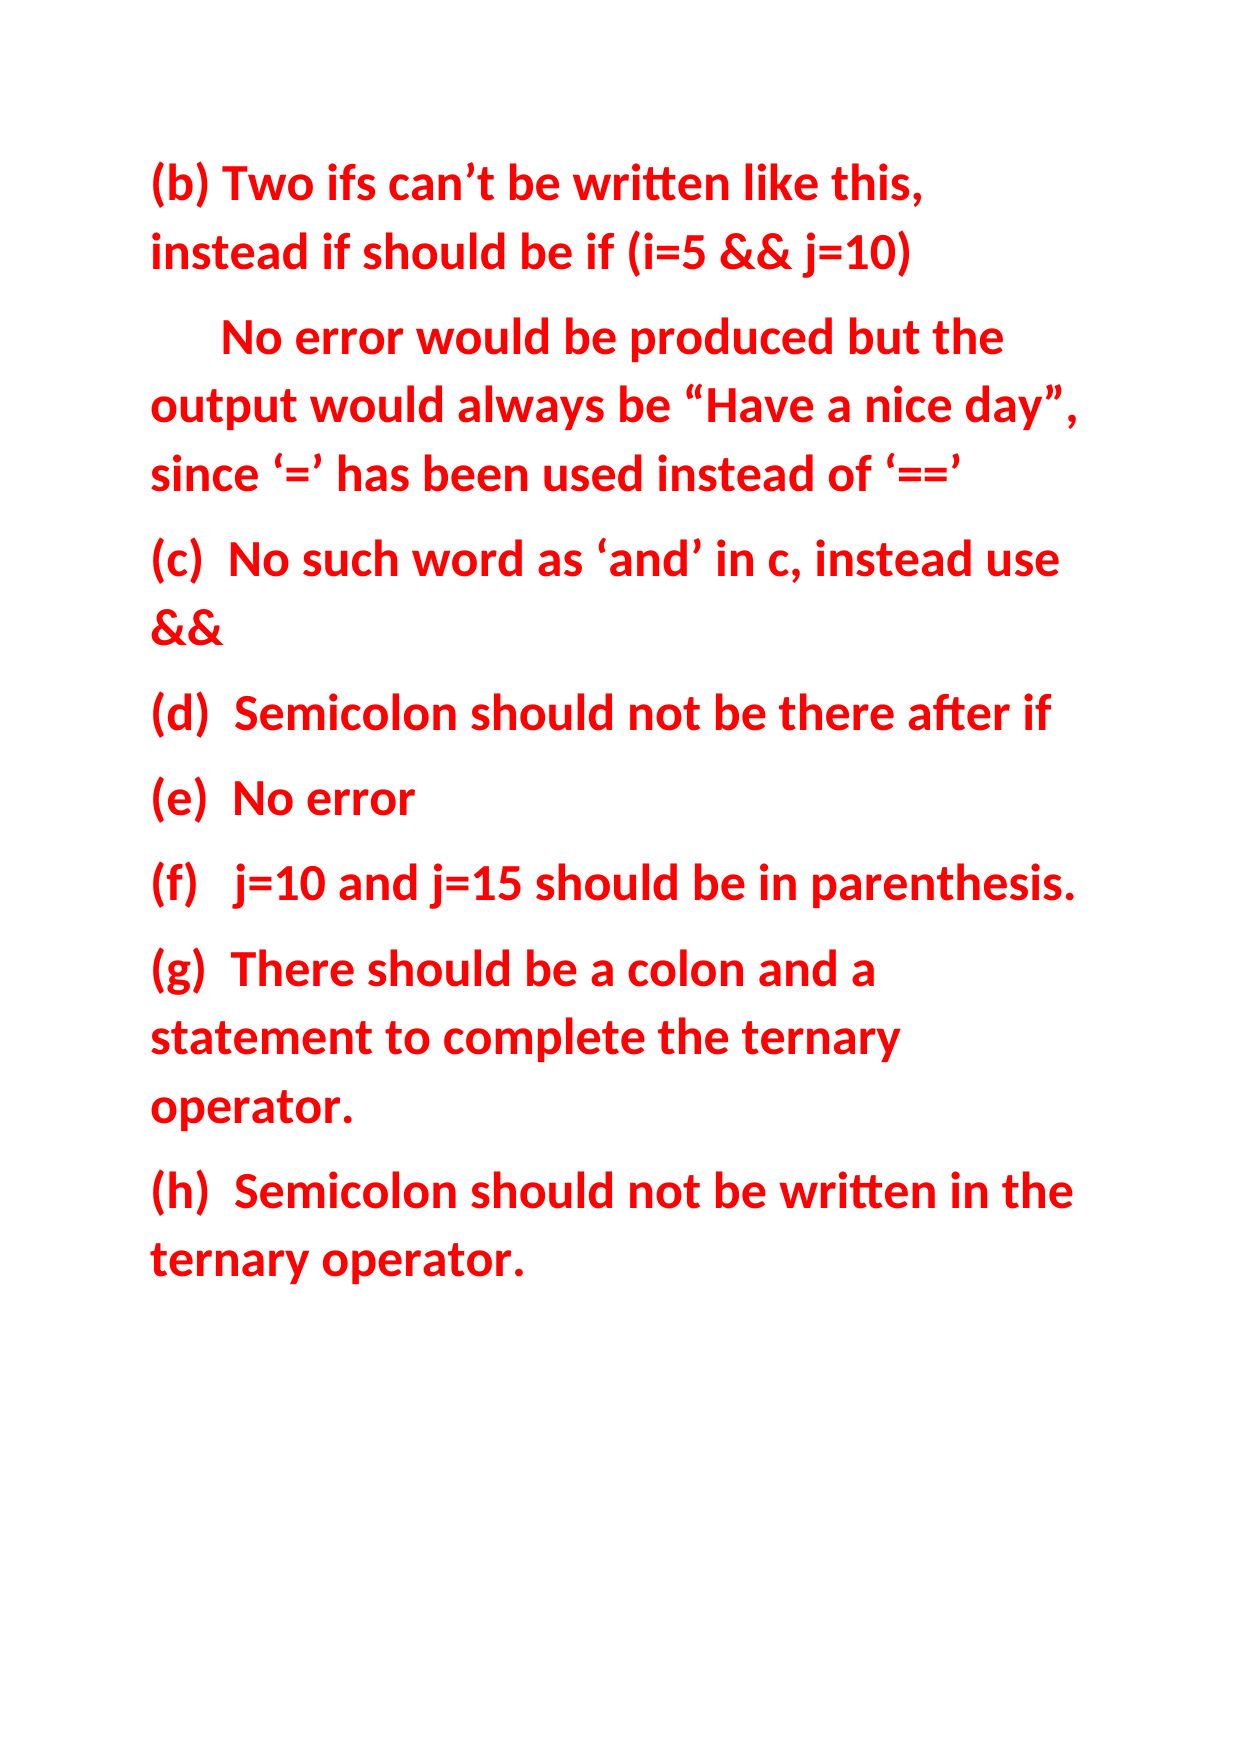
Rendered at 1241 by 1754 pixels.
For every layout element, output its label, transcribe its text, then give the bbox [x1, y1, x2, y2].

text (e) No error [150, 765, 1090, 828]
text No error would be produced but the output would always be “Have a nice day”, since ‘=’ has been used instead of ‘==’ [150, 304, 1090, 504]
text (b) Two ifs can’t be written like this, instead if should be if (i=5 && j=10) [150, 150, 1090, 282]
text (c) No such word as ‘and’ in c, instead use && [150, 526, 1090, 658]
text (g) There should be a colon and a statement to complete the ternary operator. [150, 935, 1090, 1136]
text (h) Semicolon should not be written in the ternary operator. [150, 1158, 1090, 1290]
text (d) Semicolon should not be there after if [150, 680, 1090, 743]
text (f) j=10 and j=15 should be in parenthesis. [150, 850, 1090, 914]
